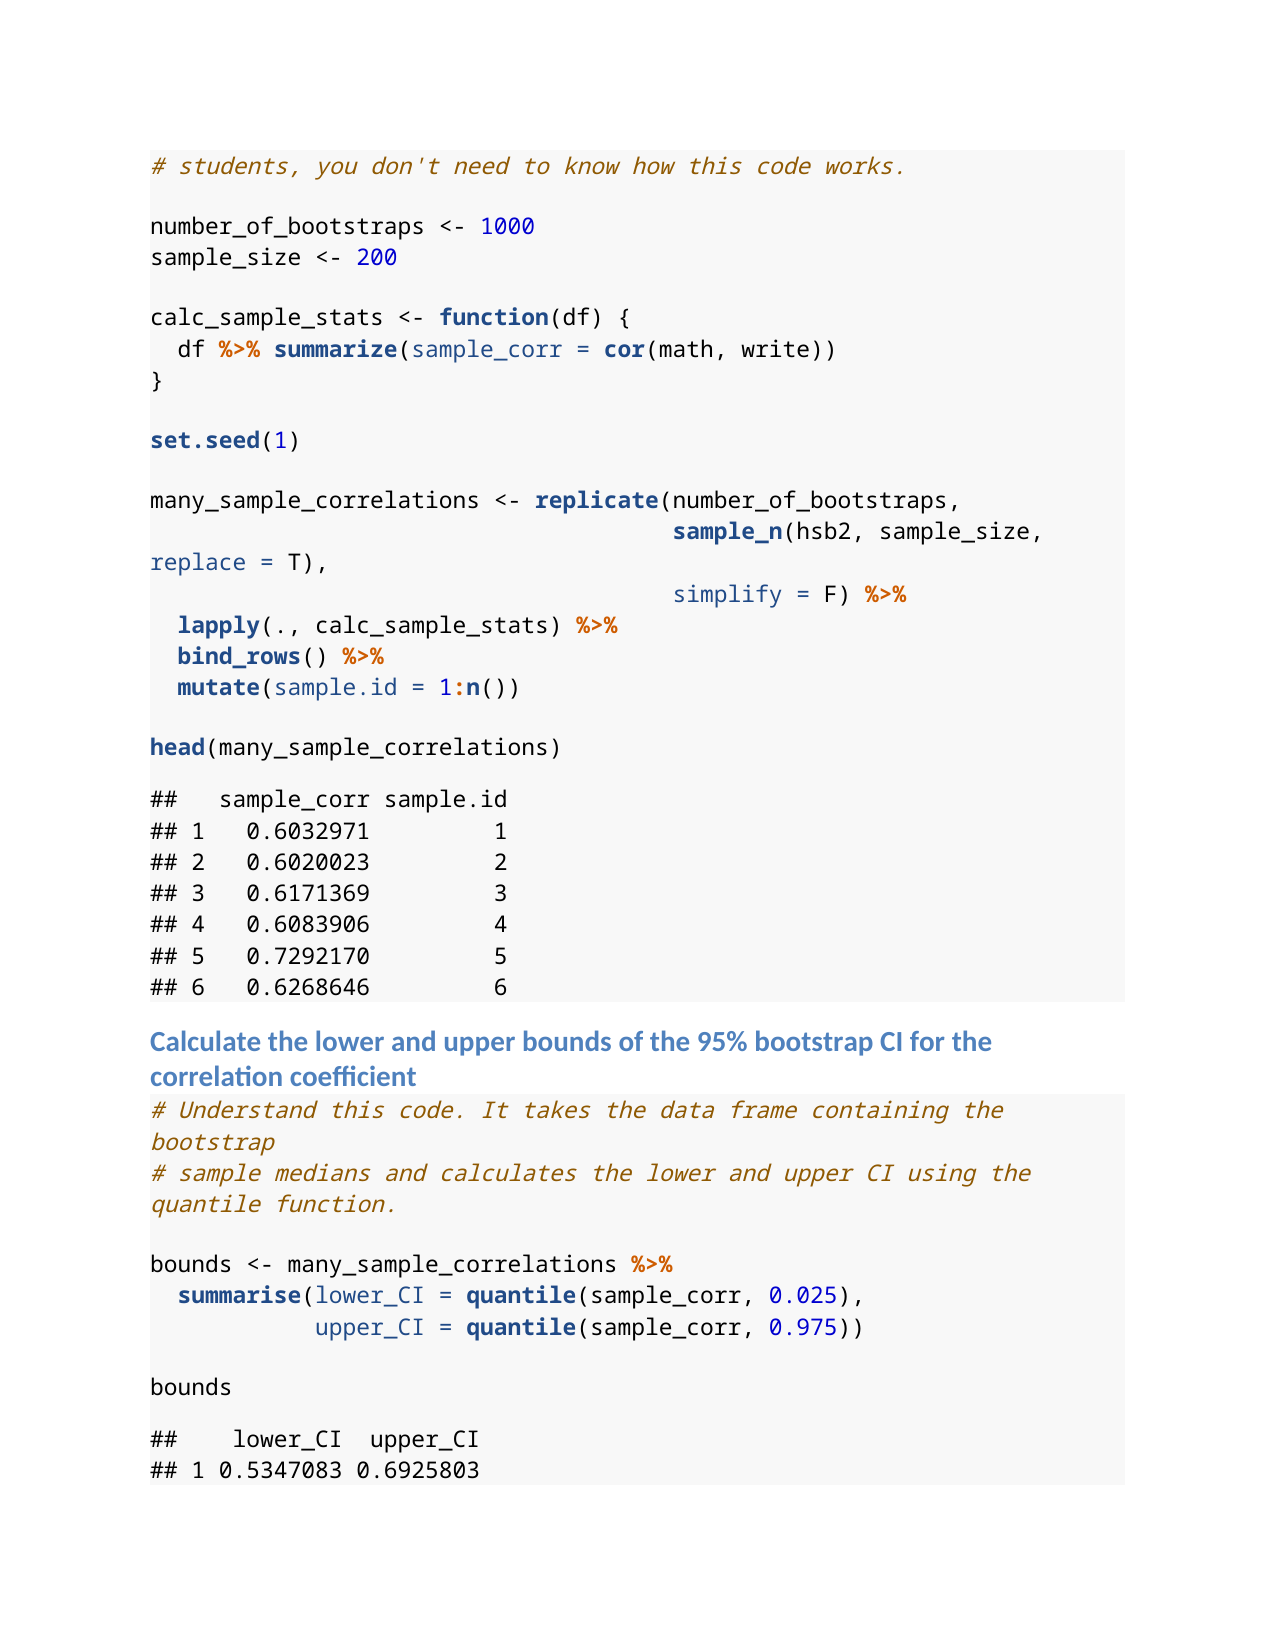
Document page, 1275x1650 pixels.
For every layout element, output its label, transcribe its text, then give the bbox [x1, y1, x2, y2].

text ## sample_corr sample.id ## 1 0.6032971 1 ## 2 0.6020023 2 ## 3 0.6171369 3 ## 4 0.6083906 4 ## 5 0.7292170 5 ## 6 0.6268646 6 [150, 783, 1125, 1002]
text # students, you don't need to know how this code works. number_of_bootstraps <- 1000 sample_size <- 200 calc_sample_stats <- function(df) { df %>% summarize(sample_corr = cor(math, write)) } set.seed(1) many_sample_correlations <- replicate(number_of_bootstraps, sample_n(hsb2, sample_size, replace = T), simplify = F) %>% lapply(., calc_sample_stats) %>% bind_rows() %>% mutate(sample.id = 1:n()) head(many_sample_correlations) [150, 150, 1125, 762]
text ## lower_CI upper_CI ## 1 0.5347083 0.6925803 [150, 1422, 1125, 1485]
text # Understand this code. It takes the data frame containing the bootstrap # sample medians and calculates the lower and upper CI using the quantile function. bounds <- many_sample_correlations %>% summarise(lower_CI = quantile(sample_corr, 0.025), upper_CI = quantile(sample_corr, 0.975)) bounds [150, 1094, 1125, 1402]
subtitle Calculate the lower and upper bounds of the 95% bootstrap CI for the correlation coefficient [150, 1023, 1125, 1094]
